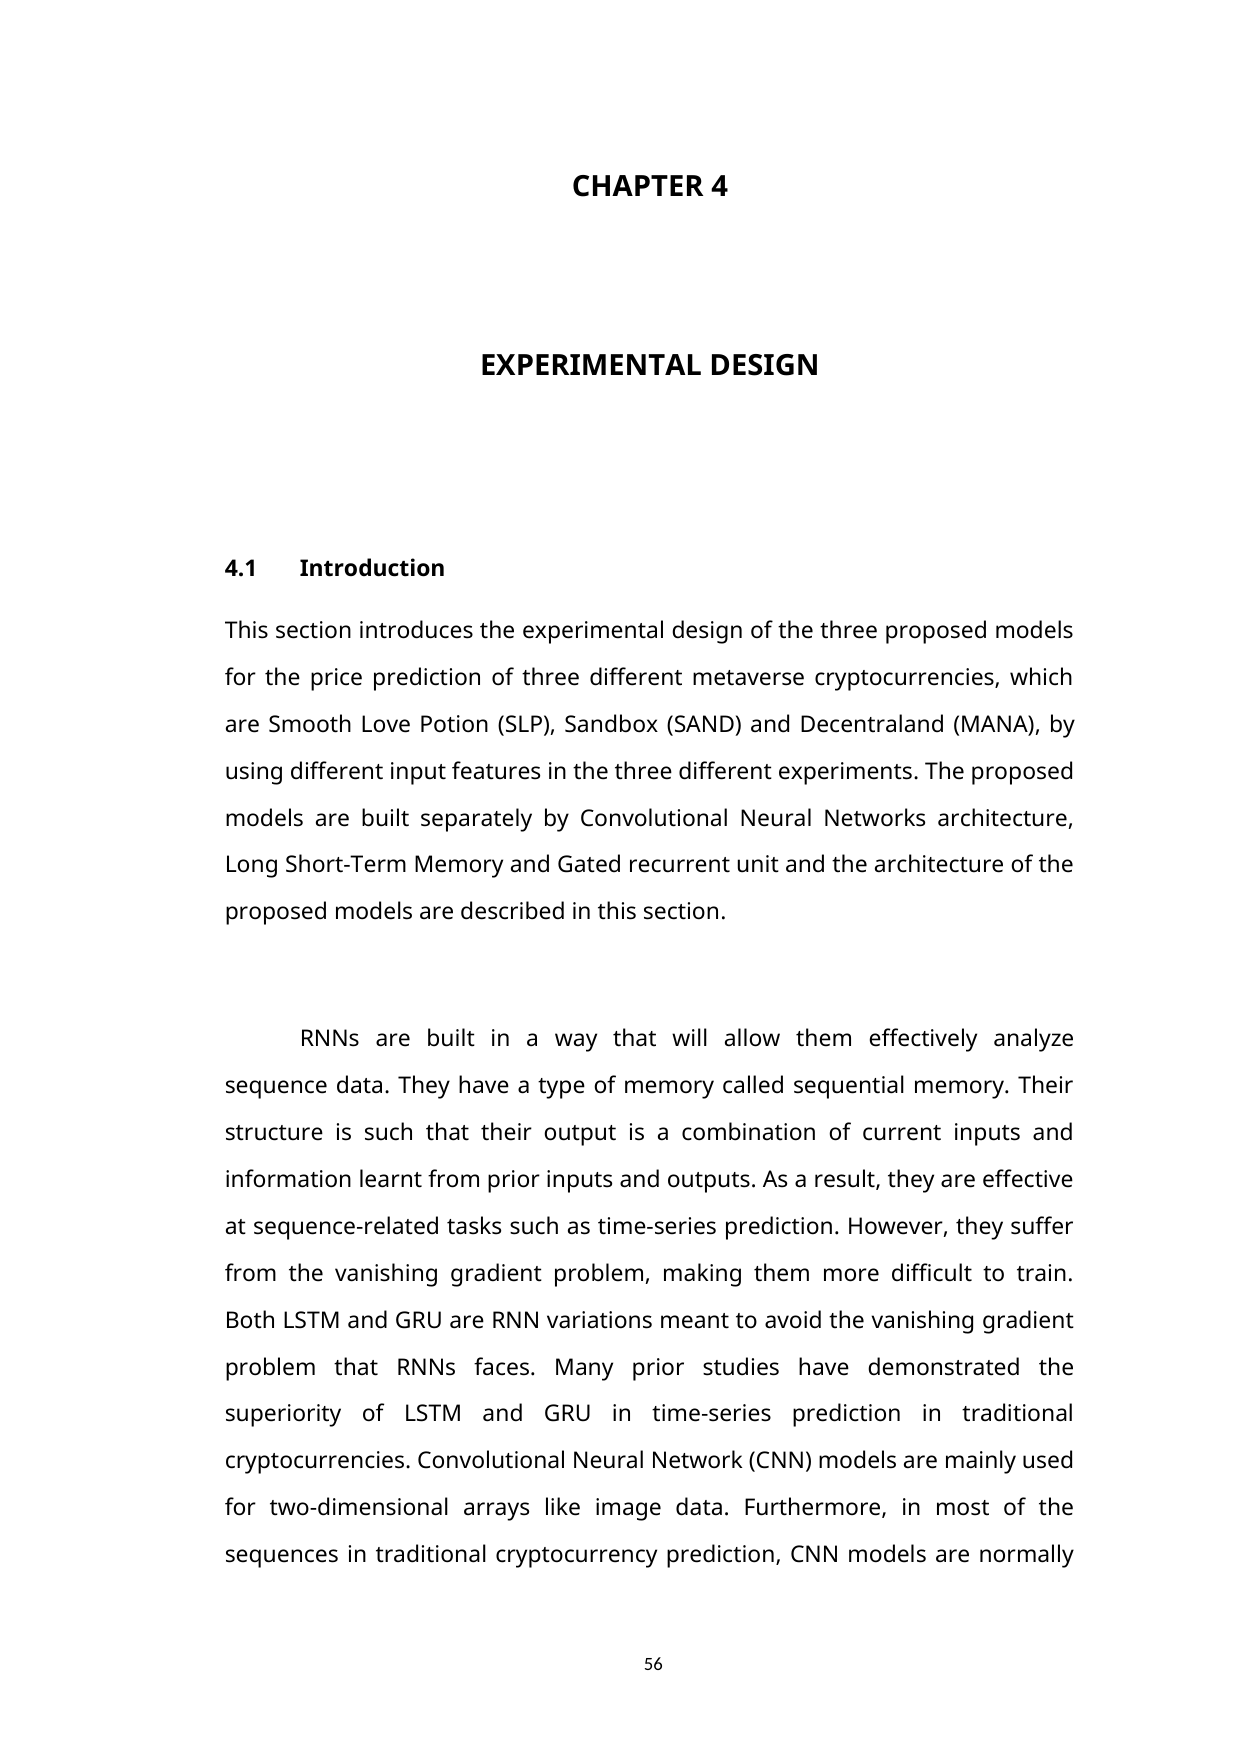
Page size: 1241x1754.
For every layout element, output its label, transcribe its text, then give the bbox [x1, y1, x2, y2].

text This section introduces the experimental design of the three proposed models for the price prediction of three different metaverse cryptocurrencies, which are Smooth Love Potion (SLP), Sandbox (SAND) and Decentraland (MANA), by using different input features in the three different experiments. The proposed models are built separately by Convolutional Neural Networks architecture, Long Short-Term Memory and Gated recurrent unit and the architecture of the proposed models are described in this section. [224, 614, 1075, 926]
subtitle EXPERIMENTAL DESIGN [224, 344, 1075, 383]
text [224, 1022, 1075, 1569]
text CHAPTER 4 [224, 165, 1075, 205]
subtitle 4.1 Introduction [224, 551, 1075, 583]
